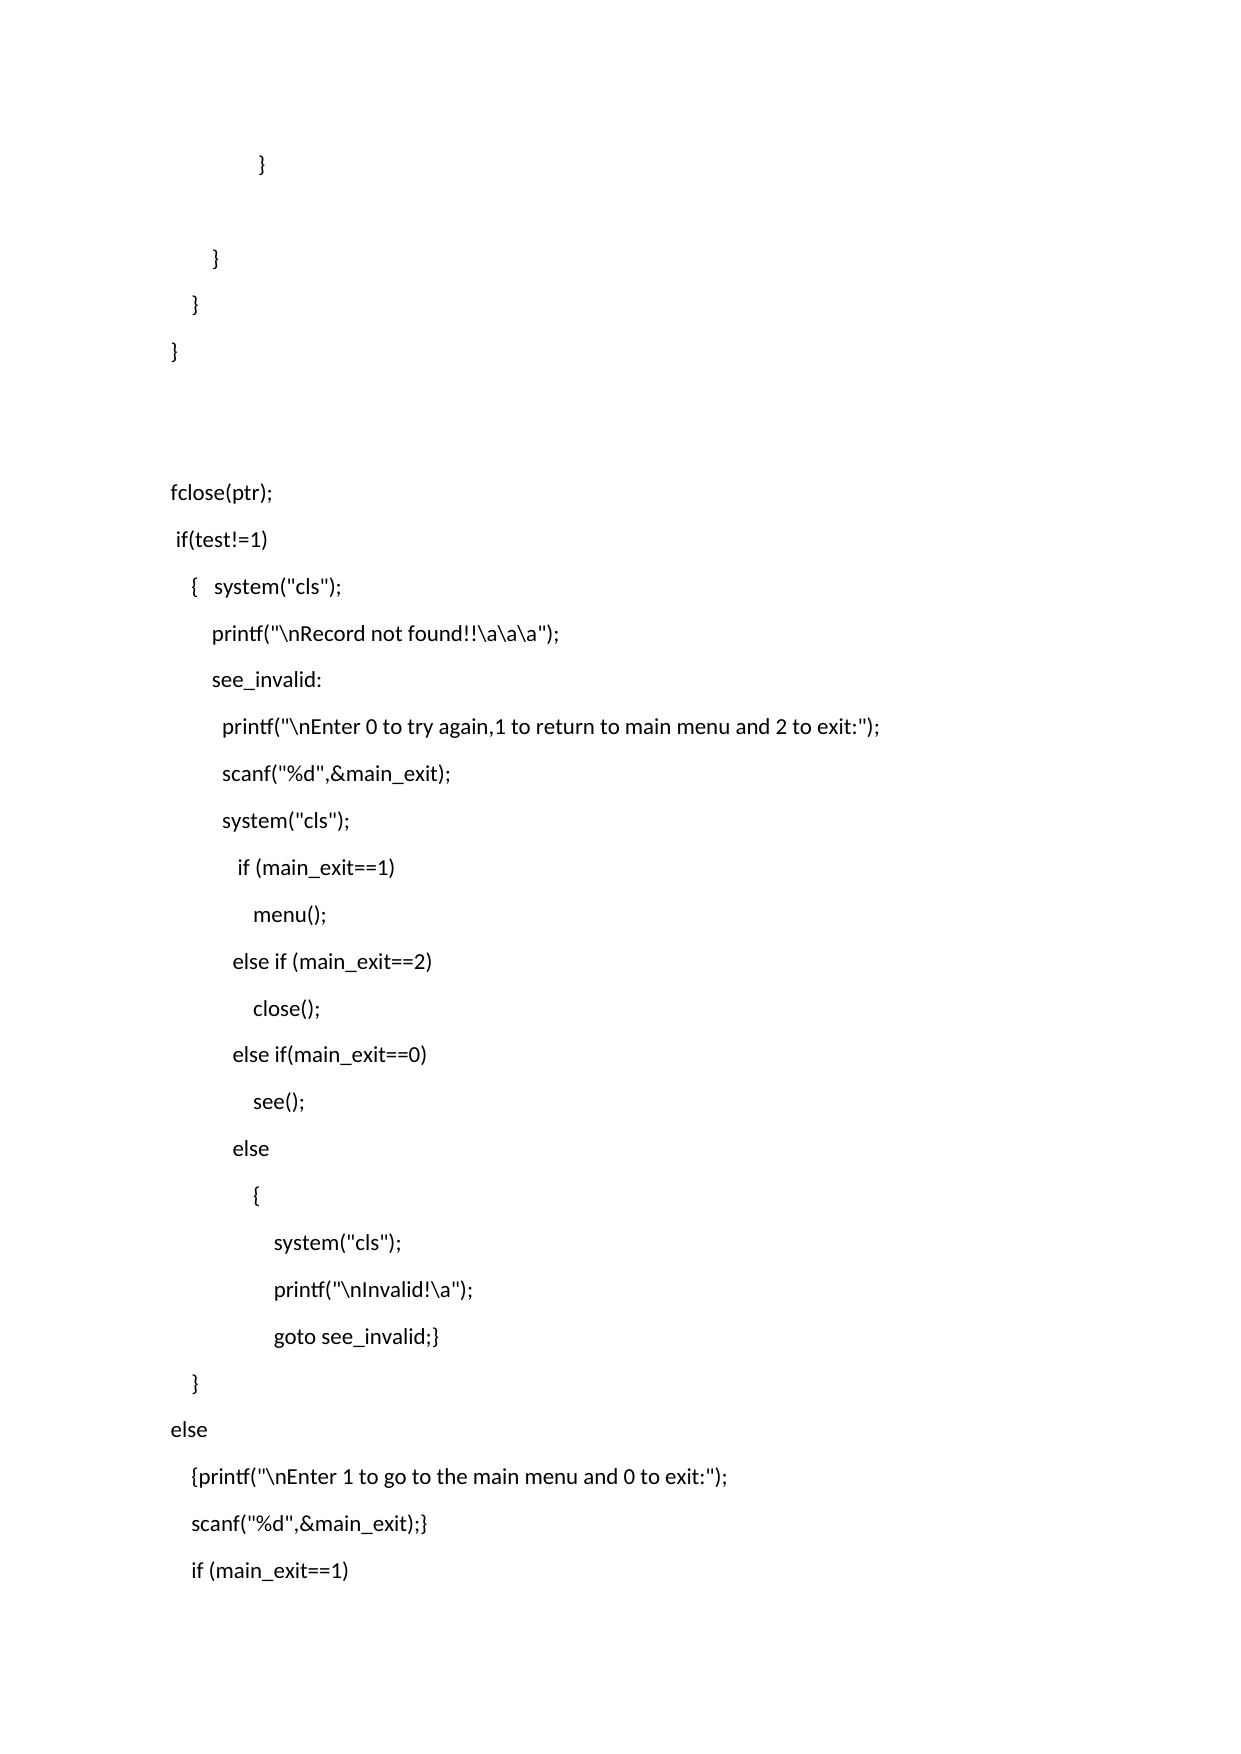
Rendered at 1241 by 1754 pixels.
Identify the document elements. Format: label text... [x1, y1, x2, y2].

text { system("cls"); [150, 572, 1090, 600]
text system("cls"); [150, 806, 1090, 834]
text if (main_exit==1) [150, 853, 1090, 881]
text else [150, 1416, 1090, 1444]
text printf("\nInvalid!\a"); [150, 1275, 1090, 1303]
text } [150, 244, 1090, 272]
text { [150, 1181, 1090, 1209]
text } [150, 150, 1090, 178]
text fclose(ptr); [150, 478, 1090, 506]
text } [150, 1369, 1090, 1397]
text } [150, 291, 1090, 319]
text printf("\nRecord not found!!\a\a\a"); [150, 619, 1090, 647]
text see(); [150, 1087, 1090, 1116]
text if (main_exit==1) [150, 1556, 1090, 1584]
text menu(); [150, 900, 1090, 928]
text goto see_invalid;} [150, 1322, 1090, 1350]
text see_invalid: [150, 666, 1090, 694]
text scanf("%d",&main_exit); [150, 759, 1090, 787]
text } [150, 337, 1090, 366]
text if(test!=1) [150, 525, 1090, 553]
text else if (main_exit==2) [150, 947, 1090, 975]
text system("cls"); [150, 1228, 1090, 1256]
text {printf("\nEnter 1 to go to the main menu and 0 to exit:"); [150, 1462, 1090, 1491]
text printf("\nEnter 0 to try again,1 to return to main menu and 2 to exit:"); [150, 712, 1090, 741]
text else if(main_exit==0) [150, 1041, 1090, 1069]
text close(); [150, 994, 1090, 1022]
text else [150, 1134, 1090, 1162]
text scanf("%d",&main_exit);} [150, 1509, 1090, 1537]
